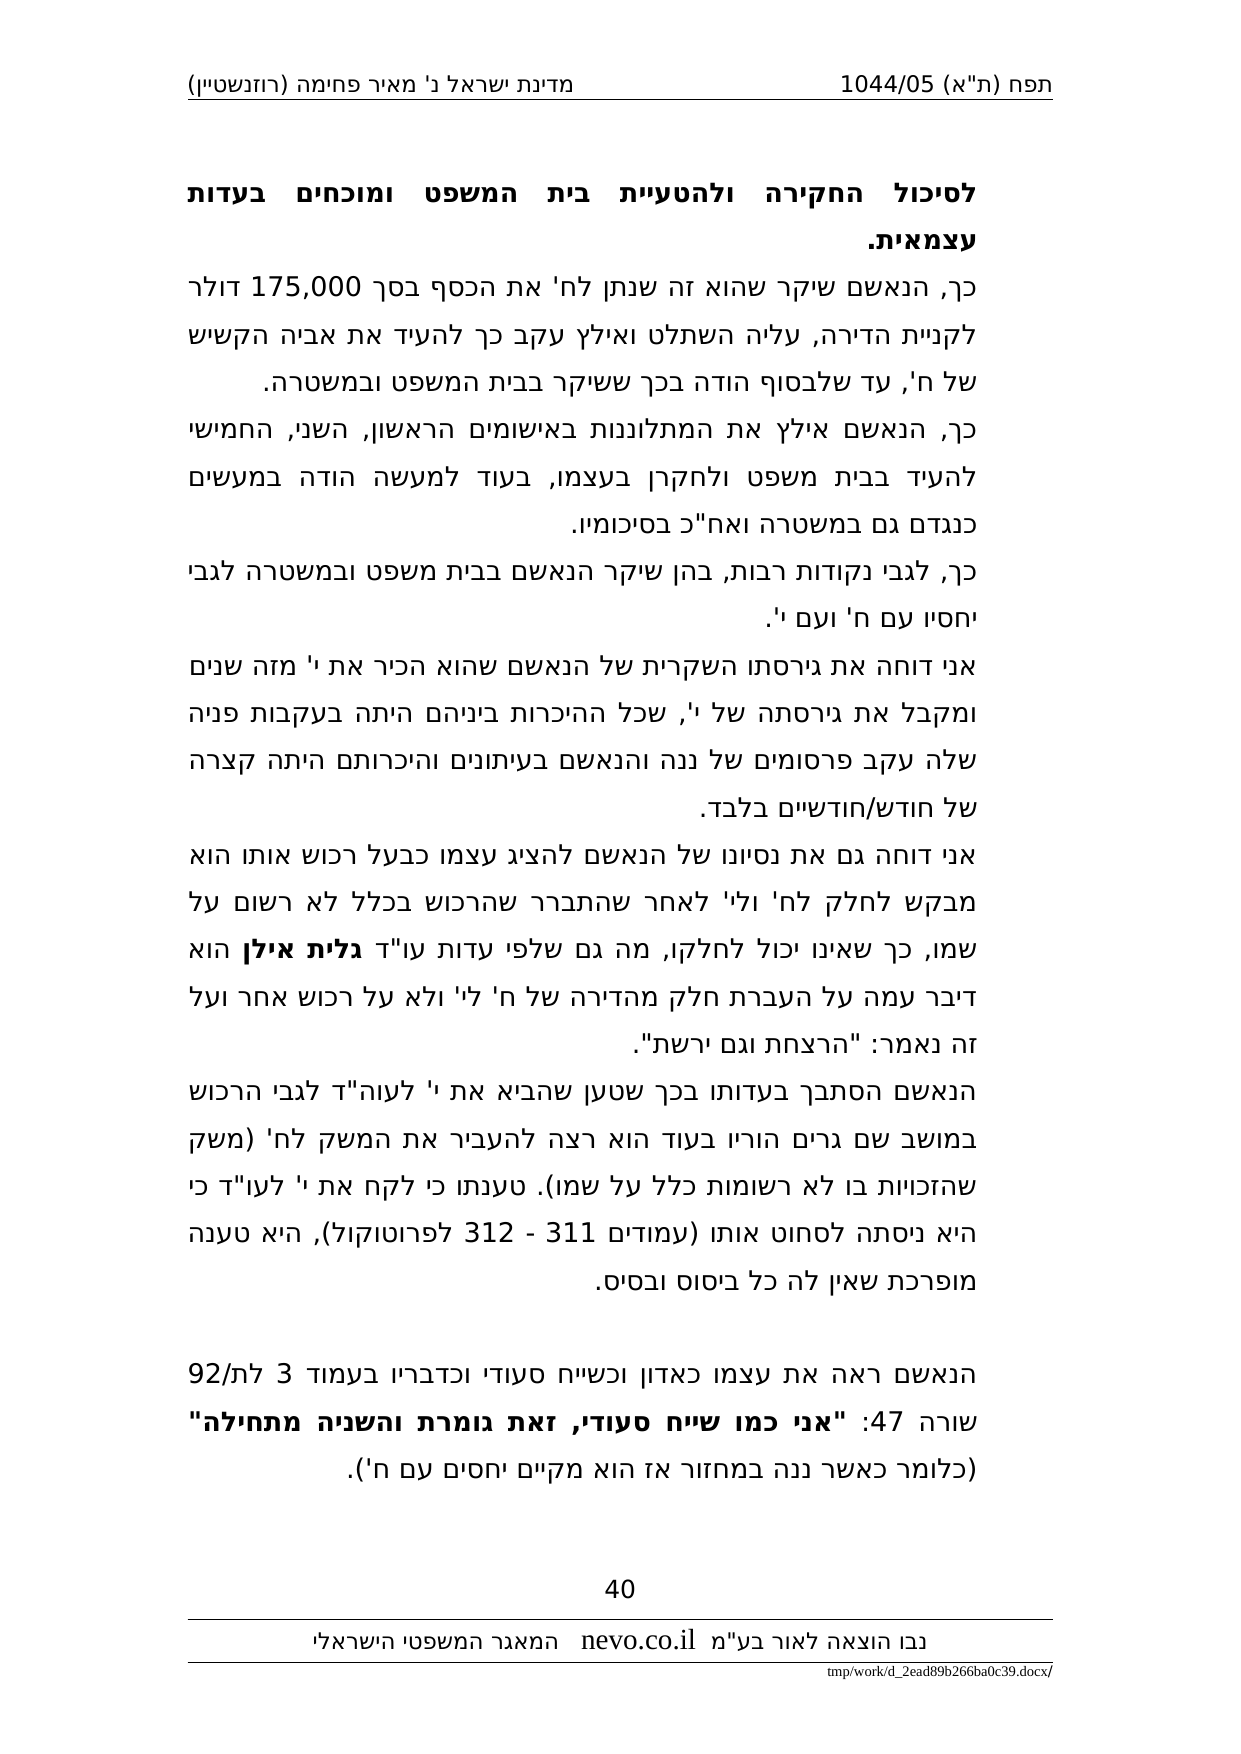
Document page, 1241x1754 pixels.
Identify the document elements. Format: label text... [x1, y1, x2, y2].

text אני דוחה את גירסתו השקרית של הנאשם שהוא הכיר את י' מזה שנים ומקבל את גירסתה של י', שכל ההיכרות ביניהם היתה בעקבות פניה שלה עקב פרסומים של ננה והנאשם בעיתונים והיכרותם היתה קצרה של חודש/חודשיים בלבד. [187, 650, 978, 823]
text כך, הנאשם שיקר שהוא זה שנתן לח' את הכסף בסך 175,000 דולר לקניית הדירה, עליה השתלט ואילץ עקב כך להעיד את אביה הקשיש של ח', עד שלבסוף הודה בכך ששיקר בבית המשפט ובמשטרה. [187, 272, 978, 398]
text כך, הנאשם אילץ את המתלוננות באישומים הראשון, השני, החמישי להעיד בבית משפט ולחקרן בעצמו, בעוד למעשה הודה במעשים כנגדם גם במשטרה ואח"כ בסיכומיו. [187, 414, 978, 540]
text אני דוחה גם את נסיונו של הנאשם להציג עצמו כבעל רכוש אותו הוא מבקש לחלק לח' ולי' לאחר שהתברר שהרכוש בכלל לא רשום על שמו, כך שאינו יכול לחלקו, מה גם שלפי עדות עו"ד גלית אילן הוא דיבר עמה על העברת חלק מהדירה של ח' לי' ולא על רכוש אחר ועל זה נאמר: "הרצחת וגם ירשת". [187, 839, 978, 1060]
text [187, 177, 978, 256]
text כך, לגבי נקודות רבות, בהן שיקר הנאשם בבית משפט ובמשטרה לגבי יחסיו עם ח' ועם י'. [187, 556, 978, 634]
text הנאשם ראה את עצמו כאדון וכשייח סעודי וכדבריו בעמוד 3 לת/92 שורה 47: "אני כמו שייח סעודי, זאת גומרת והשניה מתחילה" (כלומר כאשר ננה במחזור אז הוא מקיים יחסים עם ח'). [187, 1359, 978, 1485]
text הנאשם הסתבך בעדותו בכך שטען שהביא את י' לעוה"ד לגבי הרכוש במושב שם גרים הוריו בעוד הוא רצה להעביר את המשק לח' (משק שהזכויות בו לא רשומות כלל על שמו). טענתו כי לקח את י' לעו"ד כי היא ניסתה לסחוט אותו (עמודים 311 - 312 לפרוטוקול), היא טענה מופרכת שאין לה כל ביסוס ובסיס. [187, 1076, 978, 1296]
